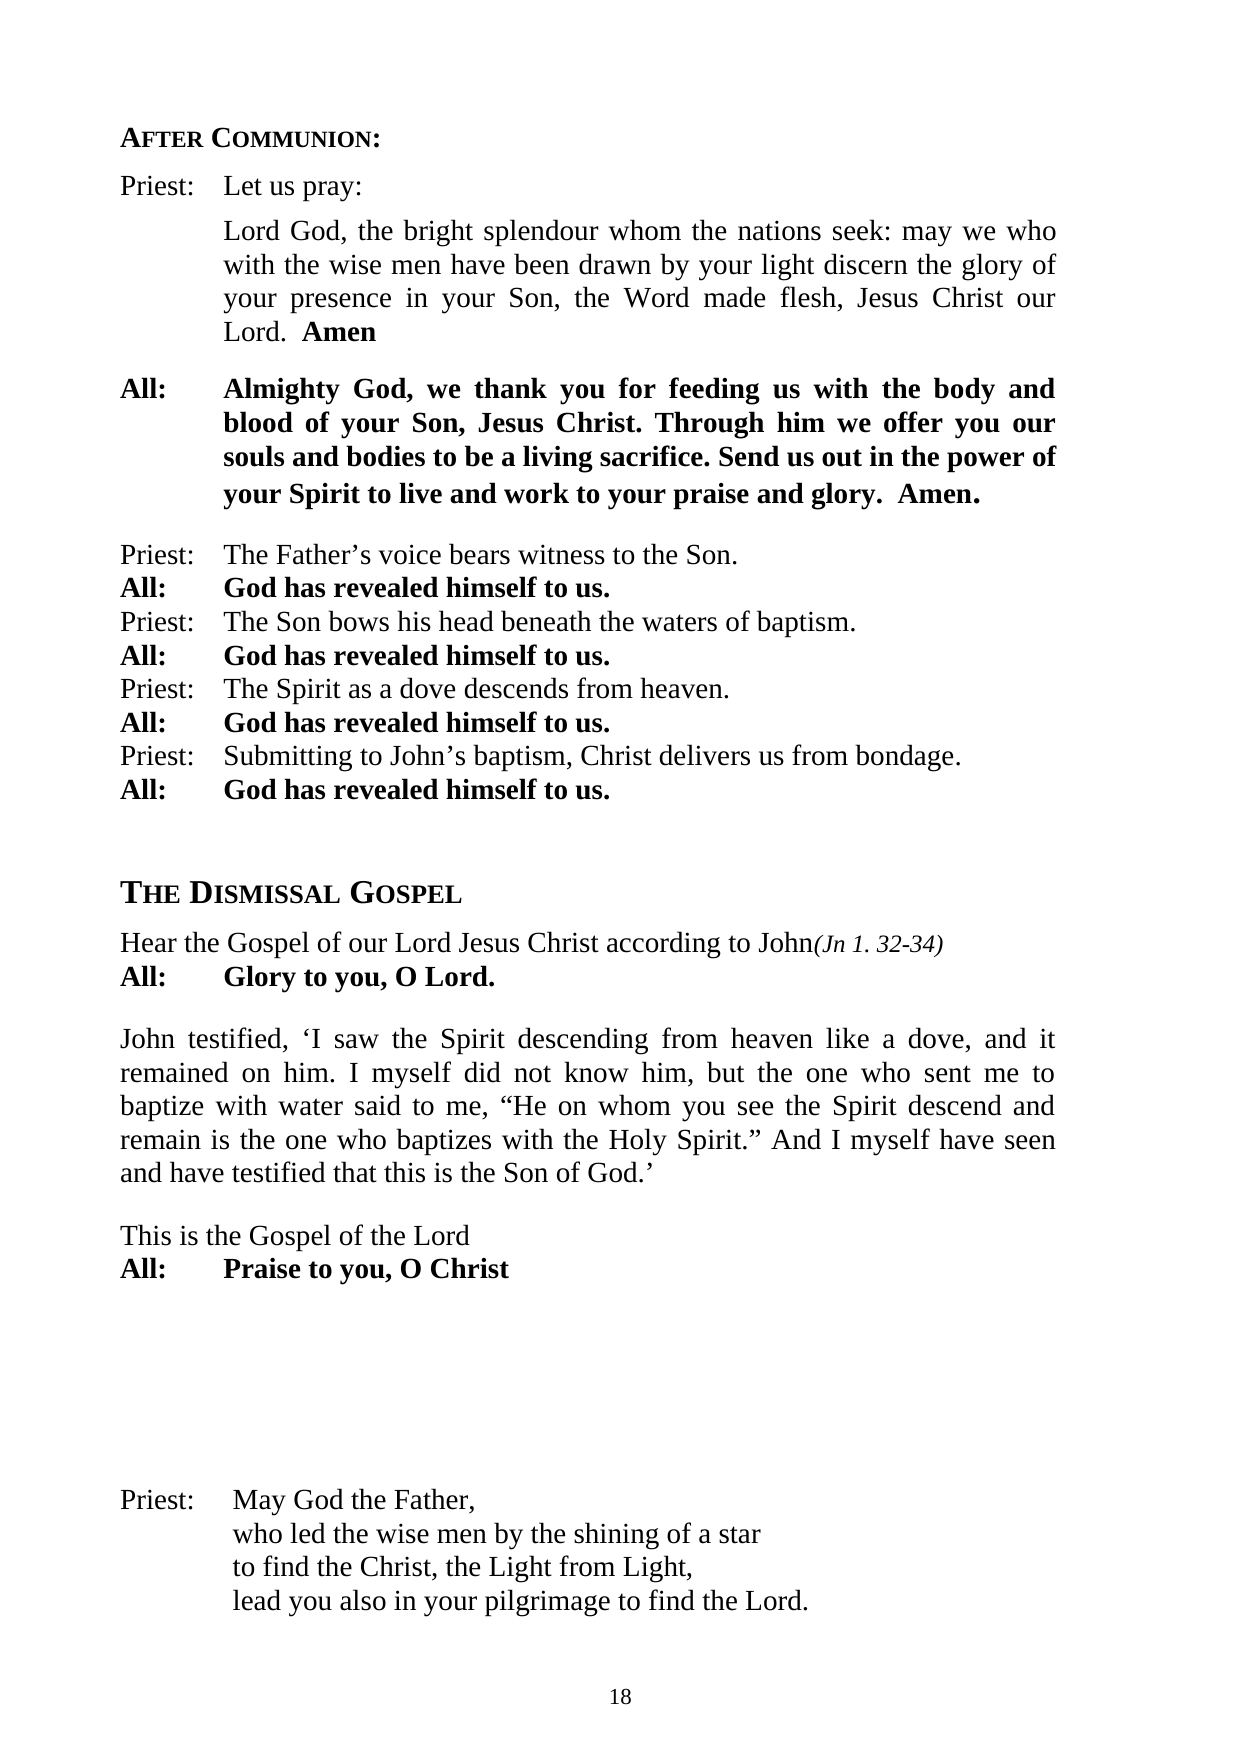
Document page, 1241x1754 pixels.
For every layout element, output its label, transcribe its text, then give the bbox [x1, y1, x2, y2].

text Priest: May God the Father, [120, 1482, 1057, 1516]
text The Dismissal Gospel [120, 873, 1057, 911]
text Hear the Gospel of our Lord Jesus Christ according to John (Jn 1. 32-34) [120, 925, 1057, 959]
text All: God has revealed himself to us. [120, 705, 1057, 738]
text lead you also in your pilgrimage to find the Lord. [232, 1583, 1057, 1616]
text Priest: The Father’s voice bears witness to the Son. [120, 537, 1057, 571]
text After Communion: [120, 120, 1057, 153]
text John testified, ‘I saw the Spirit descending from heaven like a dove, and it remained on him. I myself did not know him, but the one who sent me to baptize with water said to me, “He on whom you see the Spirit descend and remain is the one who baptizes with the Holy Spirit.” And I myself have seen and have testified that this is the Son of God.’ [120, 1021, 1057, 1189]
text All: Almighty God, we thank you for feeding us with the body and blood of your Son, Jesus Christ. Through him we offer you our souls and bodies to be a living sacrifice. Send us out in the power of your Spirit to live and work to your praise and glory. Amen. [120, 372, 1057, 511]
text This is the Gospel of the Lord [120, 1218, 1057, 1251]
text Priest: Let us pray: [120, 168, 1057, 201]
text Priest: Submitting to John’s baptism, Christ delivers us from bondage. [120, 738, 1057, 772]
text All: God has revealed himself to us. [120, 772, 1057, 805]
text who led the wise men by the shining of a star [232, 1516, 1057, 1549]
text All: God has revealed himself to us. [120, 571, 1057, 604]
text Priest: The Son bows his head beneath the waters of baptism. [120, 604, 1057, 638]
text All: Glory to you, O Lord. [120, 959, 1057, 992]
text to find the Christ, the Light from Light, [232, 1549, 1057, 1583]
text Priest: The Spirit as a dove descends from heaven. [120, 671, 1057, 705]
text Lord God, the bright splendour whom the nations seek: may we who with the wise men have been drawn by your light discern the glory of your presence in your Son, the Word made flesh, Jesus Christ our Lord. Amen [120, 213, 1057, 348]
text All: Praise to you, O Christ [120, 1251, 1057, 1285]
text All: God has revealed himself to us. [120, 638, 1057, 671]
